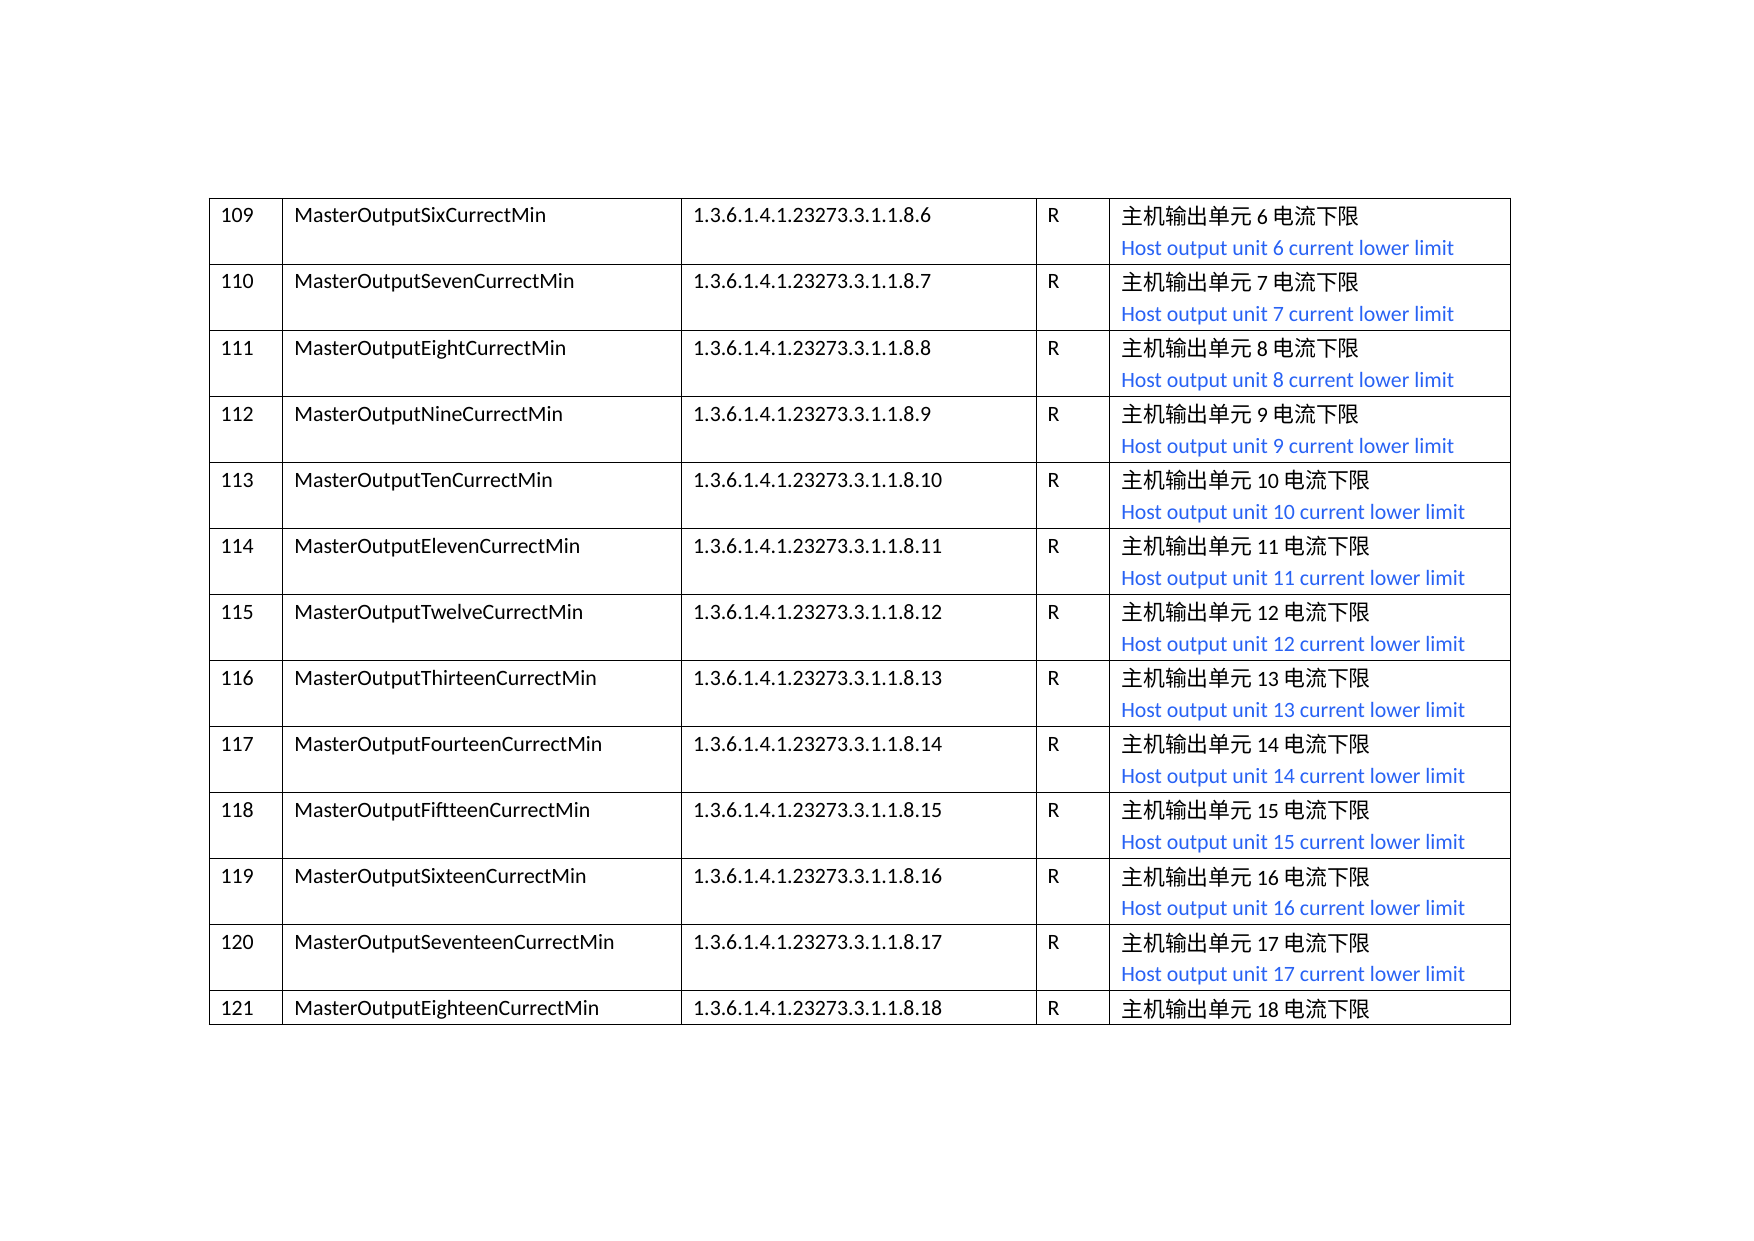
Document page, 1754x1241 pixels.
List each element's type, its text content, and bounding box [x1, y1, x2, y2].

table_cell MasterOutputTenCurrectMin [283, 463, 681, 528]
table_cell 116 [210, 661, 282, 726]
table_cell MasterOutputTwelveCurrectMin [283, 595, 681, 660]
table_cell 主机输出单元10电流下限 Host output unit 10 current lower limit [1110, 463, 1510, 528]
table_cell 主机输出单元12电流下限 Host output unit 12 current lower limit [1110, 595, 1510, 660]
table_cell 114 [210, 529, 282, 594]
table_cell 118 [210, 793, 282, 858]
table_cell 1.3.6.1.4.1.23273.3.1.1.8.16 [682, 859, 1036, 924]
table_cell R [1037, 595, 1109, 660]
table_cell 119 [210, 859, 282, 924]
table_cell R [1037, 925, 1109, 990]
table_cell 112 [210, 397, 282, 462]
table_cell 主机输出单元14电流下限 Host output unit 14 current lower limit [1110, 727, 1510, 792]
table_cell 主机输出单元13电流下限 Host output unit 13 current lower limit [1110, 661, 1510, 726]
table_cell 121 [210, 991, 282, 1024]
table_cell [1110, 991, 1510, 1024]
table_cell 主机输出单元9电流下限 Host output unit 9 current lower limit [1110, 397, 1510, 462]
table_cell R [1037, 331, 1109, 396]
table_cell MasterOutputSevenCurrectMin [283, 265, 681, 330]
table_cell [283, 991, 681, 1024]
table_cell 主机输出单元7电流下限 Host output unit 7 current lower limit [1110, 265, 1510, 330]
table_cell 1.3.6.1.4.1.23273.3.1.1.8.7 [682, 265, 1036, 330]
table_cell 1.3.6.1.4.1.23273.3.1.1.8.13 [682, 661, 1036, 726]
table_cell 120 [210, 925, 282, 990]
table_cell R [1037, 793, 1109, 858]
table_cell MasterOutputEightCurrectMin [283, 331, 681, 396]
table_cell 111 [210, 331, 282, 396]
table_cell 110 [210, 265, 282, 330]
table_cell R [1037, 463, 1109, 528]
table_cell MasterOutputSixteenCurrectMin [283, 859, 681, 924]
table_cell 1.3.6.1.4.1.23273.3.1.1.8.8 [682, 331, 1036, 396]
table_cell MasterOutputNineCurrectMin [283, 397, 681, 462]
table_cell 1.3.6.1.4.1.23273.3.1.1.8.11 [682, 529, 1036, 594]
table_cell R [1037, 661, 1109, 726]
table_cell 主机输出单元11电流下限 Host output unit 11 current lower limit [1110, 529, 1510, 594]
table_cell R [1037, 529, 1109, 594]
table_cell R [1037, 397, 1109, 462]
table_cell 1.3.6.1.4.1.23273.3.1.1.8.12 [682, 595, 1036, 660]
table_cell 117 [210, 727, 282, 792]
table_cell MasterOutputThirteenCurrectMin [283, 661, 681, 726]
table_cell R [1037, 991, 1109, 1024]
table_cell 主机输出单元17电流下限 Host output unit 17 current lower limit [1110, 925, 1510, 990]
table_cell MasterOutputFiftteenCurrectMin [283, 793, 681, 858]
table_cell 主机输出单元8电流下限 Host output unit 8 current lower limit [1110, 331, 1510, 396]
table_cell R [1037, 859, 1109, 924]
table_cell 主机输出单元16电流下限 Host output unit 16 current lower limit [1110, 859, 1510, 924]
table_cell 主机输出单元6电流下限 Host output unit 6 current lower limit [1110, 199, 1510, 264]
table_cell R [1037, 727, 1109, 792]
table_cell 1.3.6.1.4.1.23273.3.1.1.8.6 [682, 199, 1036, 264]
table_cell 1.3.6.1.4.1.23273.3.1.1.8.9 [682, 397, 1036, 462]
table_cell MasterOutputElevenCurrectMin [283, 529, 681, 594]
table_cell 1.3.6.1.4.1.23273.3.1.1.8.10 [682, 463, 1036, 528]
table_cell 1.3.6.1.4.1.23273.3.1.1.8.15 [682, 793, 1036, 858]
table_cell R [1037, 265, 1109, 330]
table_cell MasterOutputSeventeenCurrectMin [283, 925, 681, 990]
table_cell 115 [210, 595, 282, 660]
table_cell 1.3.6.1.4.1.23273.3.1.1.8.14 [682, 727, 1036, 792]
table_cell 1.3.6.1.4.1.23273.3.1.1.8.17 [682, 925, 1036, 990]
table_cell MasterOutputSixCurrectMin [283, 199, 681, 264]
table_cell MasterOutputFourteenCurrectMin [283, 727, 681, 792]
table_cell 主机输出单元15电流下限 Host output unit 15 current lower limit [1110, 793, 1510, 858]
table_cell 113 [210, 463, 282, 528]
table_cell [682, 991, 1036, 1024]
table_cell R [1037, 199, 1109, 264]
table_cell 109 [210, 199, 282, 264]
